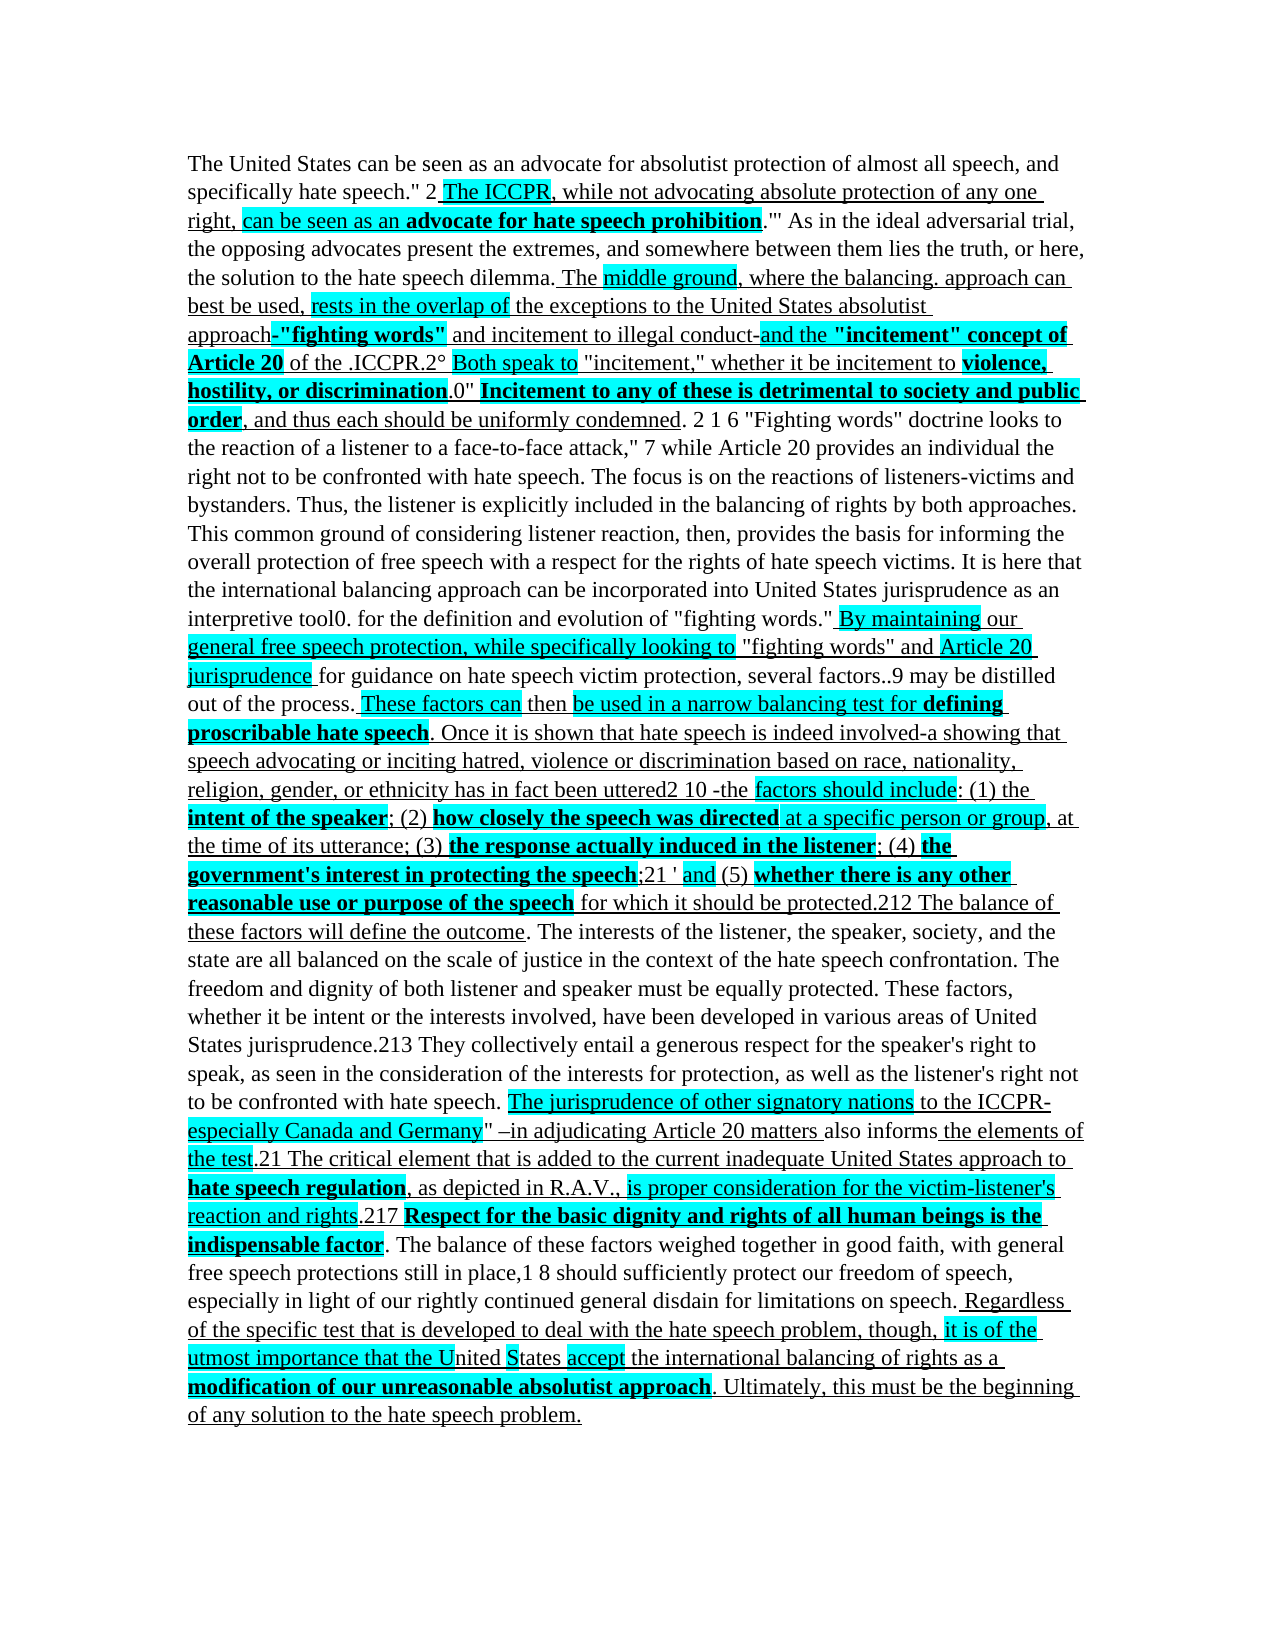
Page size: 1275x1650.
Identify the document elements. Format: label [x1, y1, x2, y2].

text [187, 150, 1087, 1428]
